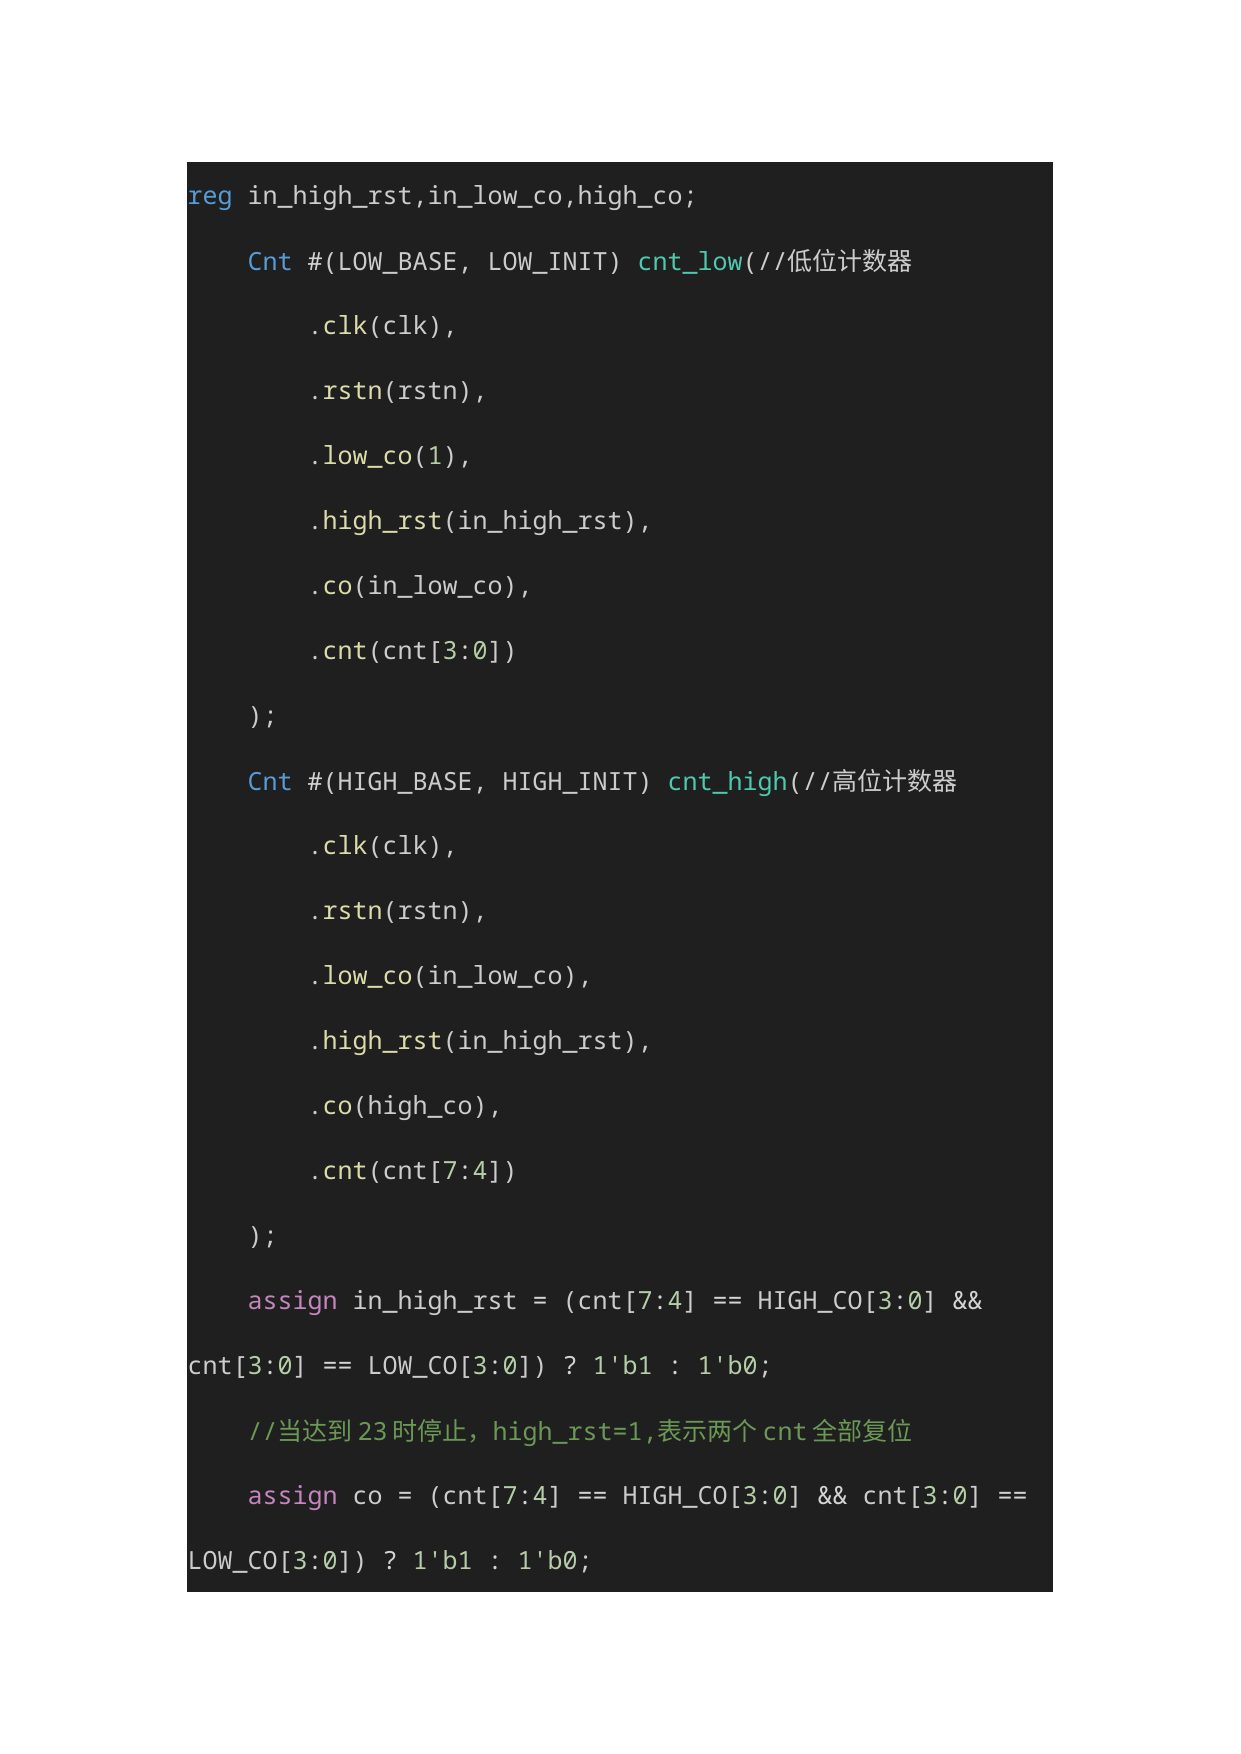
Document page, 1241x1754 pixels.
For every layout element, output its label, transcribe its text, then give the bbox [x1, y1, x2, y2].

text assign in_high_rst = (cnt[7:4] == HIGH_CO[3:0] && cnt[3:0] == LOW_CO[3:0]) ? 1'b1 : 1'b0; [187, 1267, 1053, 1397]
text .rstn(rstn), [187, 357, 1053, 422]
text .cnt(cnt[7:4]) [187, 1137, 1053, 1202]
text .high_rst(in_high_rst), [187, 1007, 1053, 1072]
text .low_co(1), [187, 422, 1053, 487]
text .low_co(in_low_co), [187, 942, 1053, 1007]
text .co(in_low_co), [187, 552, 1053, 617]
text .clk(clk), [187, 812, 1053, 877]
text Cnt #(LOW_BASE, LOW_INIT) cnt_low(//低位计数器 [187, 227, 1053, 292]
text .co(high_co), [187, 1072, 1053, 1137]
text .high_rst(in_high_rst), [187, 487, 1053, 552]
text reg in_high_rst,in_low_co,high_co; [187, 162, 1053, 227]
text .cnt(cnt[3:0]) [187, 617, 1053, 682]
text .rstn(rstn), [187, 877, 1053, 942]
text assign co = (cnt[7:4] == HIGH_CO[3:0] && cnt[3:0] == LOW_CO[3:0]) ? 1'b1 : 1'b0; [187, 1462, 1053, 1592]
text ); [187, 1202, 1053, 1267]
text //当达到23时停止，high_rst=1,表示两个cnt全部复位 [187, 1397, 1053, 1462]
text Cnt #(HIGH_BASE, HIGH_INIT) cnt_high(//高位计数器 [187, 747, 1053, 812]
text ); [187, 682, 1053, 747]
text .clk(clk), [187, 292, 1053, 357]
